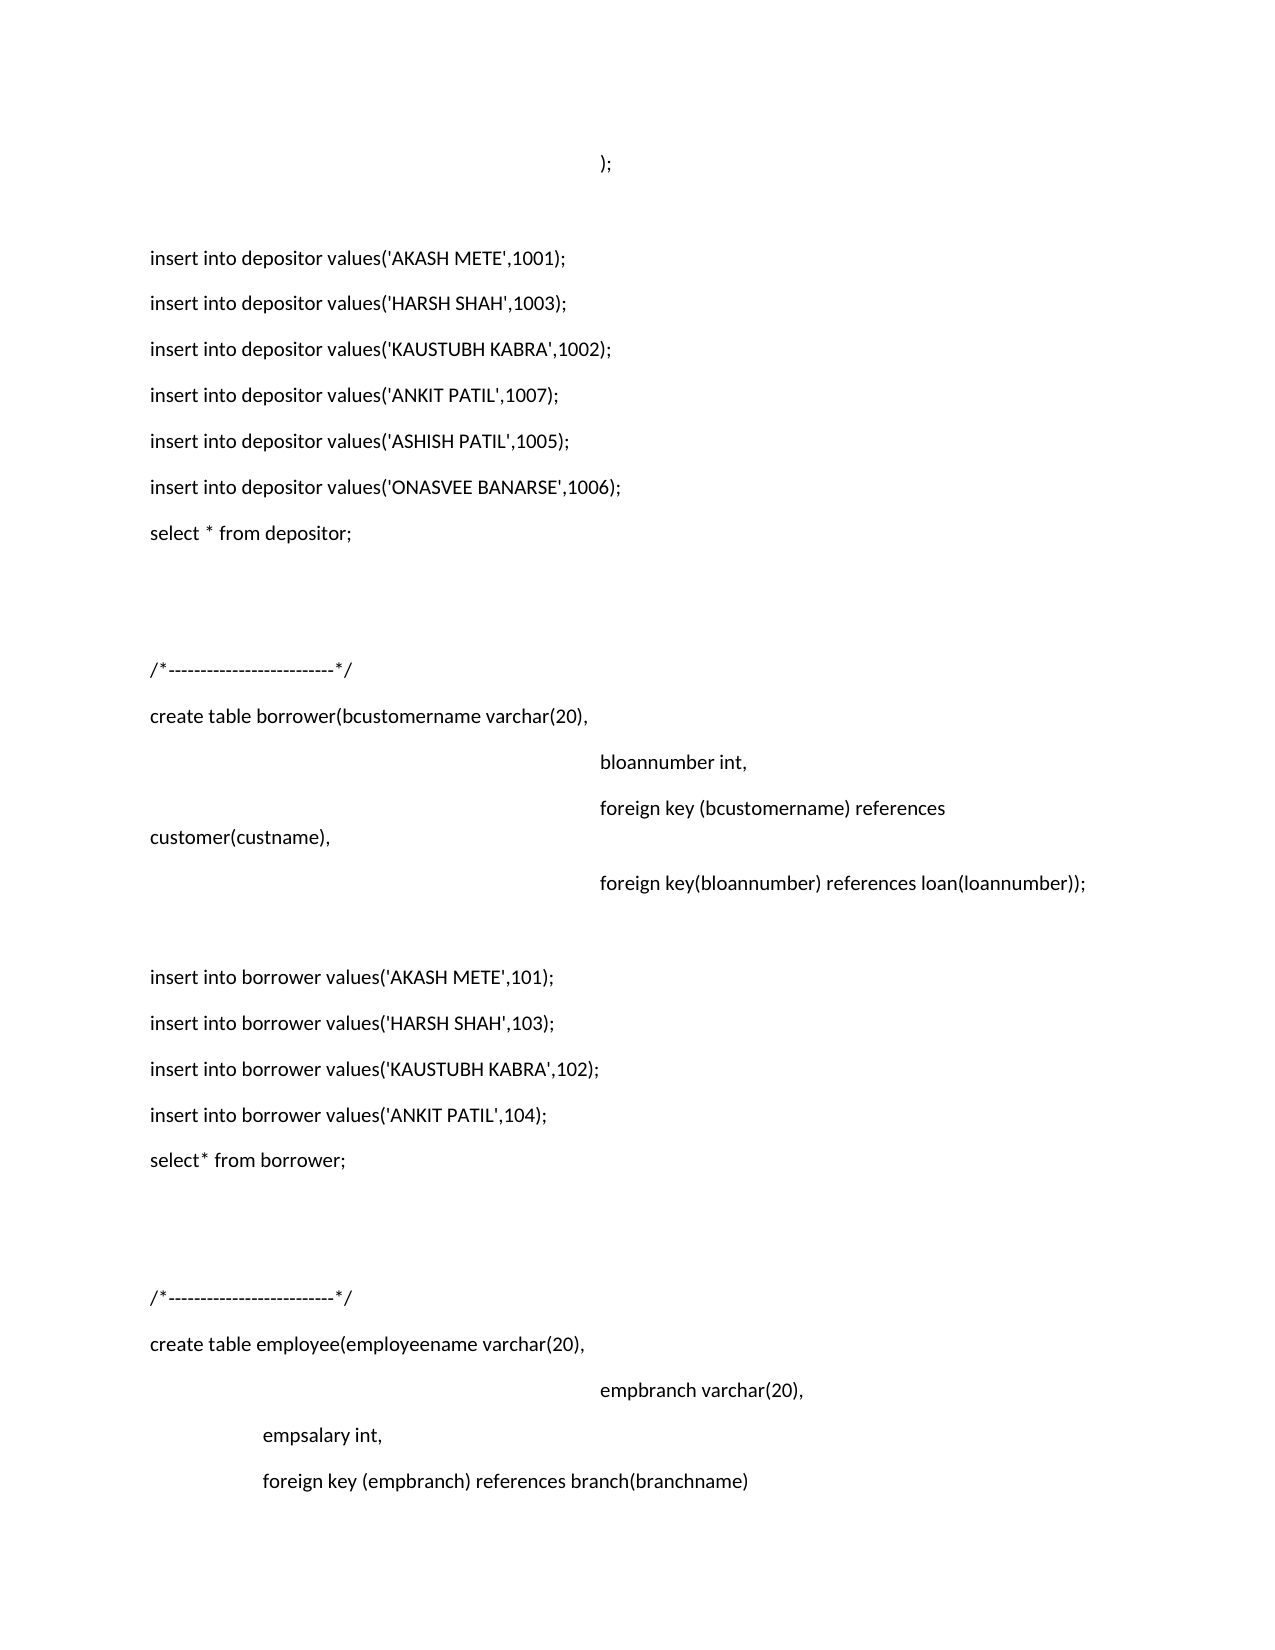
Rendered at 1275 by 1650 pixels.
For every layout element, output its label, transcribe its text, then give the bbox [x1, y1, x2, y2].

text insert into depositor values('HARSH SHAH',1003); [150, 291, 1125, 316]
text /*--------------------------*/ [150, 657, 1125, 683]
text foreign key (empbranch) references branch(branchname) [150, 1468, 1125, 1494]
text insert into depositor values('ASHISH PATIL',1005); [150, 428, 1125, 453]
text create table borrower(bcustomername varchar(20), [150, 703, 1125, 728]
text bloannumber int, [150, 749, 1125, 774]
text select * from depositor; [150, 520, 1125, 545]
text /*--------------------------*/ [150, 1285, 1125, 1311]
text foreign key (bcustomername) references customer(custname), [150, 795, 1125, 849]
text ); [150, 150, 1125, 175]
text foreign key(bloannumber) references loan(loannumber)); [150, 870, 1125, 895]
text insert into borrower values('ANKIT PATIL',104); [150, 1102, 1125, 1127]
text insert into borrower values('AKASH METE',101); [150, 964, 1125, 990]
text empbranch varchar(20), [150, 1377, 1125, 1402]
text insert into depositor values('KAUSTUBH KABRA',1002); [150, 336, 1125, 362]
text insert into borrower values('KAUSTUBH KABRA',102); [150, 1056, 1125, 1081]
text insert into borrower values('HARSH SHAH',103); [150, 1010, 1125, 1036]
text insert into depositor values('ONASVEE BANARSE',1006); [150, 474, 1125, 499]
text insert into depositor values('ANKIT PATIL',1007); [150, 382, 1125, 408]
text select* from borrower; [150, 1148, 1125, 1173]
text empsalary int, [150, 1423, 1125, 1448]
text insert into depositor values('AKASH METE',1001); [150, 245, 1125, 270]
text create table employee(employeename varchar(20), [150, 1331, 1125, 1356]
